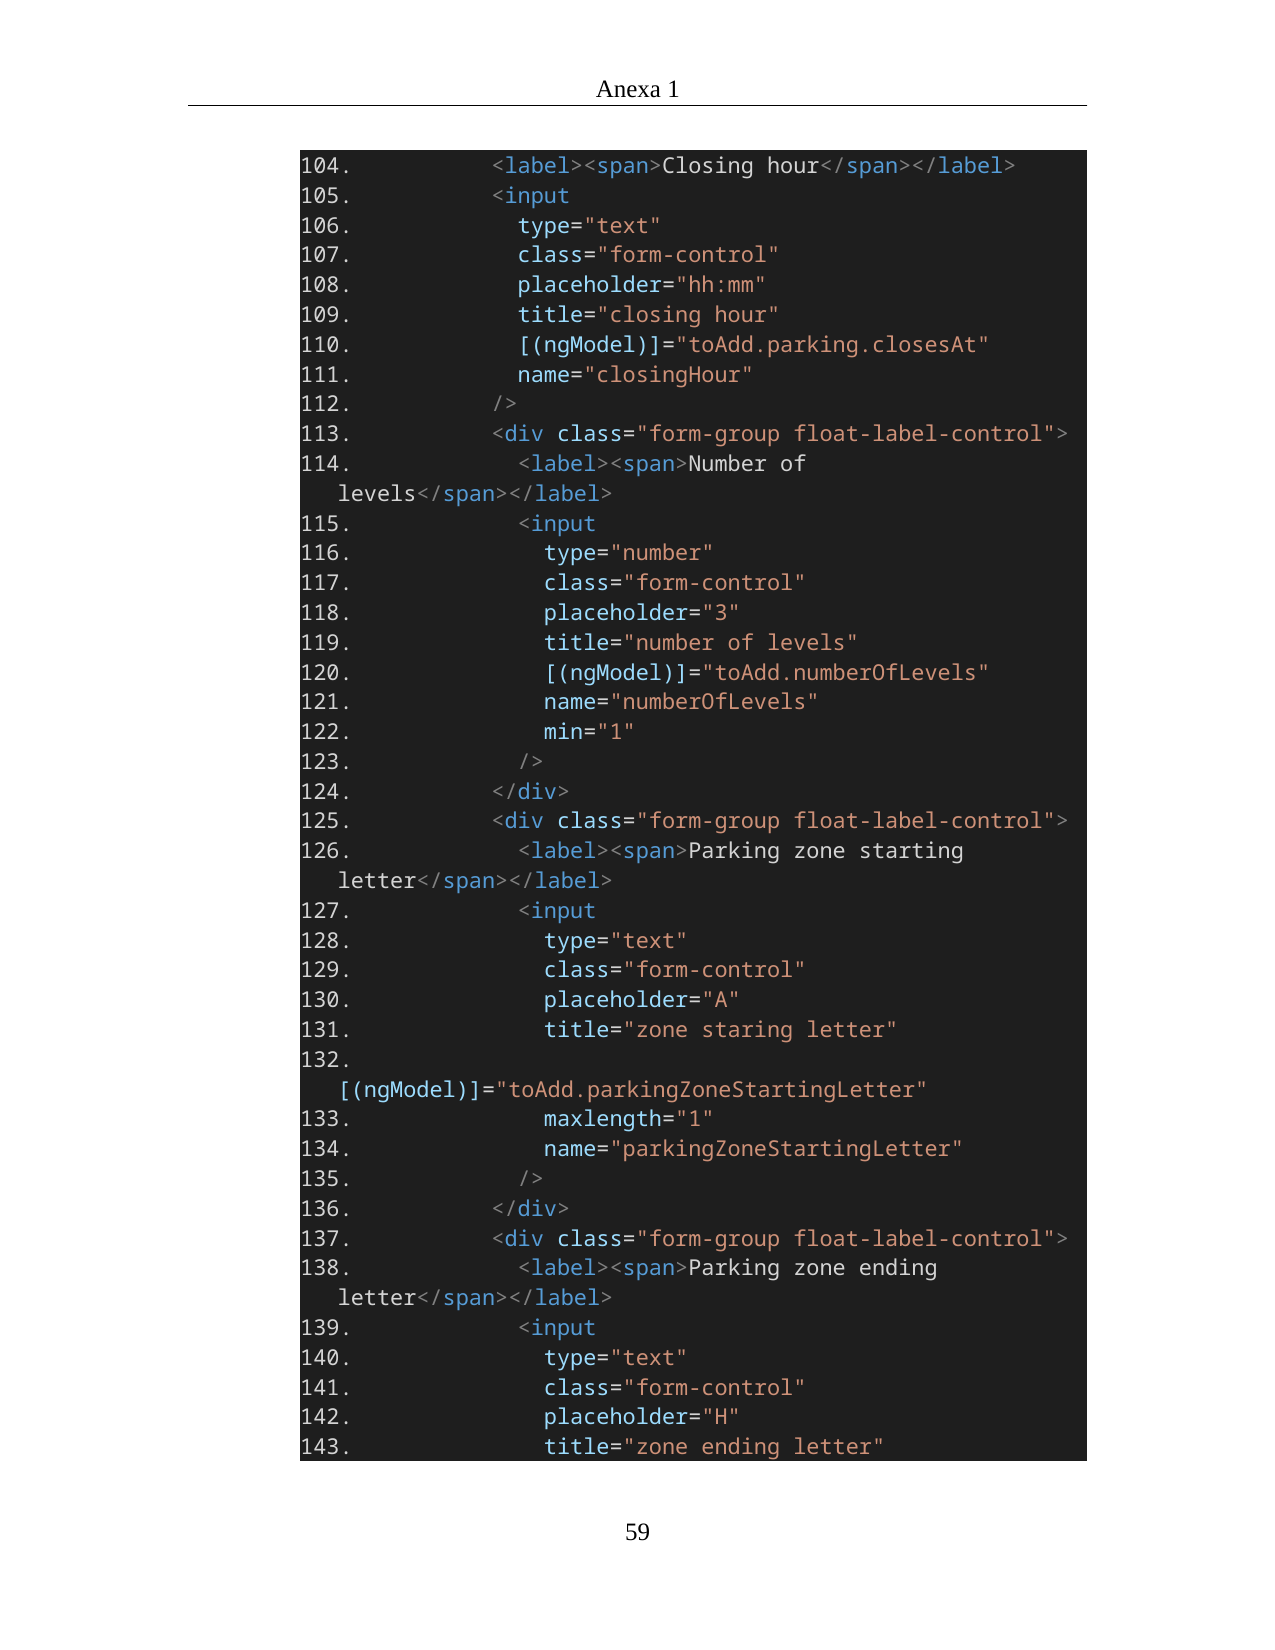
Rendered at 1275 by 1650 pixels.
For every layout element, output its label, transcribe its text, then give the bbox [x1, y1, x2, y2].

list title="number of levels" [300, 627, 1087, 656]
list type="number" [300, 537, 1087, 567]
list name="numberOfLevels" [300, 686, 1087, 716]
list title="zone staring letter" [300, 1014, 1087, 1044]
list /> [300, 388, 1087, 418]
list [(ngModel)]="toAdd.parking.closesAt" [300, 329, 1087, 358]
list <input [300, 180, 1087, 209]
list type="text" [300, 924, 1087, 954]
list min="1" [300, 716, 1087, 746]
list type="text" [300, 209, 1087, 239]
list placeholder="hh:mm" [300, 269, 1087, 299]
list <input [300, 507, 1087, 537]
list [300, 1222, 1087, 1252]
list /> [300, 1163, 1087, 1193]
list <div class="form-group float-label-control"> [300, 418, 1087, 448]
list class="form-control" [300, 954, 1087, 984]
list <label><span>Parking zone ending letter</span></label> [300, 1252, 1087, 1312]
list type="text" [300, 1342, 1087, 1371]
list placeholder="H" [300, 1401, 1087, 1431]
list /> [300, 746, 1087, 776]
list class="form-control" [300, 567, 1087, 597]
list <label><span>Number of levels</span></label> [300, 448, 1087, 507]
list <input [300, 1312, 1087, 1342]
list <input [300, 895, 1087, 924]
list </div> [300, 1193, 1087, 1222]
list <div class="form-group float-label-control"> [300, 805, 1087, 835]
list title="zone ending letter" [300, 1431, 1087, 1461]
list name="closingHour" [300, 358, 1087, 388]
list [(ngModel)]="toAdd.parkingZoneStartingLetter" [300, 1044, 1087, 1103]
list [(ngModel)]="toAdd.numberOfLevels" [300, 656, 1087, 686]
list <label><span>Closing hour</span></label> [300, 150, 1087, 180]
list class="form-control" [300, 1371, 1087, 1401]
list placeholder="A" [300, 984, 1087, 1014]
list name="parkingZoneStartingLetter" [300, 1133, 1087, 1163]
list title="closing hour" [300, 299, 1087, 329]
list placeholder="3" [300, 597, 1087, 627]
list <label><span>Parking zone starting letter</span></label> [300, 835, 1087, 895]
list class="form-control" [300, 239, 1087, 269]
list </div> [300, 776, 1087, 805]
list maxlength="1" [300, 1103, 1087, 1133]
